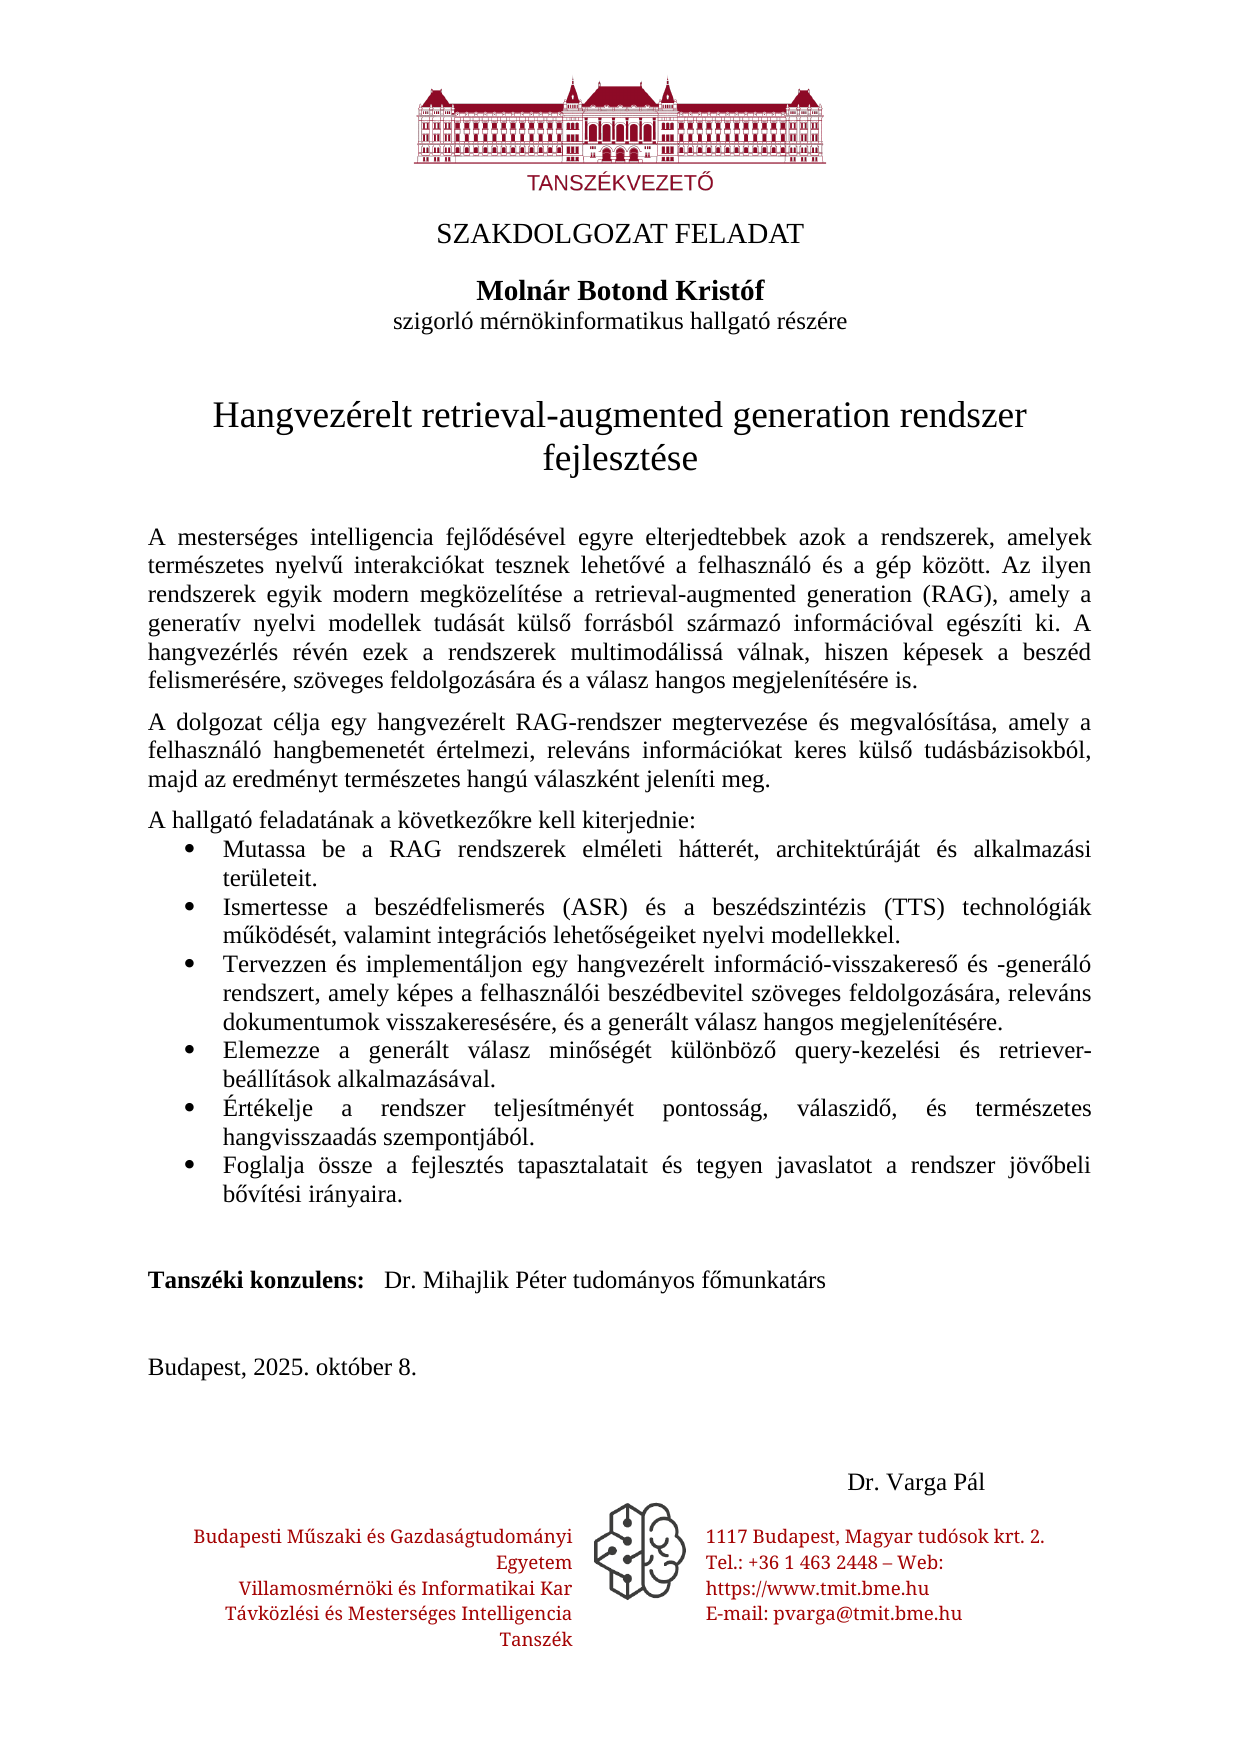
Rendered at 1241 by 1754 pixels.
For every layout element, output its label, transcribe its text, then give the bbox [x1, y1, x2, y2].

picture [590, 1498, 688, 1602]
list Elemezze a generált válasz minőségét különböző query-kezelési és retriever-beállítások alkalmazásával. [185, 1036, 1092, 1093]
text SZAKDOLGOZAT FELADAT [148, 216, 1092, 249]
text A dolgozat célja egy hangvezérelt RAG-rendszer megtervezése és megvalósítása, amely a felhasználó hangbemenetét értelmezi, releváns információkat keres külső tudásbázisokból, majd az eredményt természetes hangú válaszként jeleníti meg. [148, 707, 1092, 793]
text A mesterséges intelligencia fejlődésével egyre elterjedtebbek azok a rendszerek, amelyek természetes nyelvű interakciókat tesznek lehetővé a felhasználó és a gép között. Az ilyen rendszerek egyik modern megközelítése a retrieval-augmented generation (RAG), amely a generatív nyelvi modellek tudását külső forrásból származó információval egészíti ki. A hangvezérlés révén ezek a rendszerek multimodálissá válnak, hiszen képesek a beszéd felismerésére, szöveges feldolgozására és a válasz hangos megjelenítésére is. [148, 522, 1092, 694]
list Mutassa be a RAG rendszerek elméleti hátterét, architektúráját és alkalmazási területeit. [185, 834, 1092, 892]
list Értékelje a rendszer teljesítményét pontosság, válaszidő, és természetes hangvisszaadás szempontjából. [185, 1093, 1092, 1151]
picture [413, 73, 827, 191]
text Hangvezérelt retrieval-augmented generation rendszer fejlesztése [148, 392, 1092, 479]
list Ismertesse a beszédfelismerés (ASR) és a beszédszintézis (TTS) technológiák működését, valamint integrációs lehetőségeiket nyelvi modellekkel. [185, 892, 1092, 949]
text Budapest, 2025. október 8. [148, 1352, 1094, 1381]
list Tervezzen és implementáljon egy hangvezérelt információ-visszakereső és -generáló rendszert, amely képes a felhasználói beszédbevitel szöveges feldolgozására, releváns dokumentumok visszakeresésére, és a generált válasz hangos megjelenítésére. [185, 949, 1092, 1036]
text Tanszéki konzulens: Dr. Mihajlik Péter tudományos főmunkatárs [148, 1266, 1094, 1294]
text szigorló mérnökinformatikus hallgató részére [148, 306, 1092, 335]
text Molnár Botond Kristóf [148, 273, 1092, 306]
text Dr. Varga Pál [738, 1467, 1094, 1496]
list Foglalja össze a fejlesztés tapasztalatait és tegyen javaslatot a rendszer jövőbeli bővítési irányaira. [185, 1151, 1092, 1208]
text A hallgató feladatának a következőkre kell kiterjednie: [148, 806, 1092, 834]
